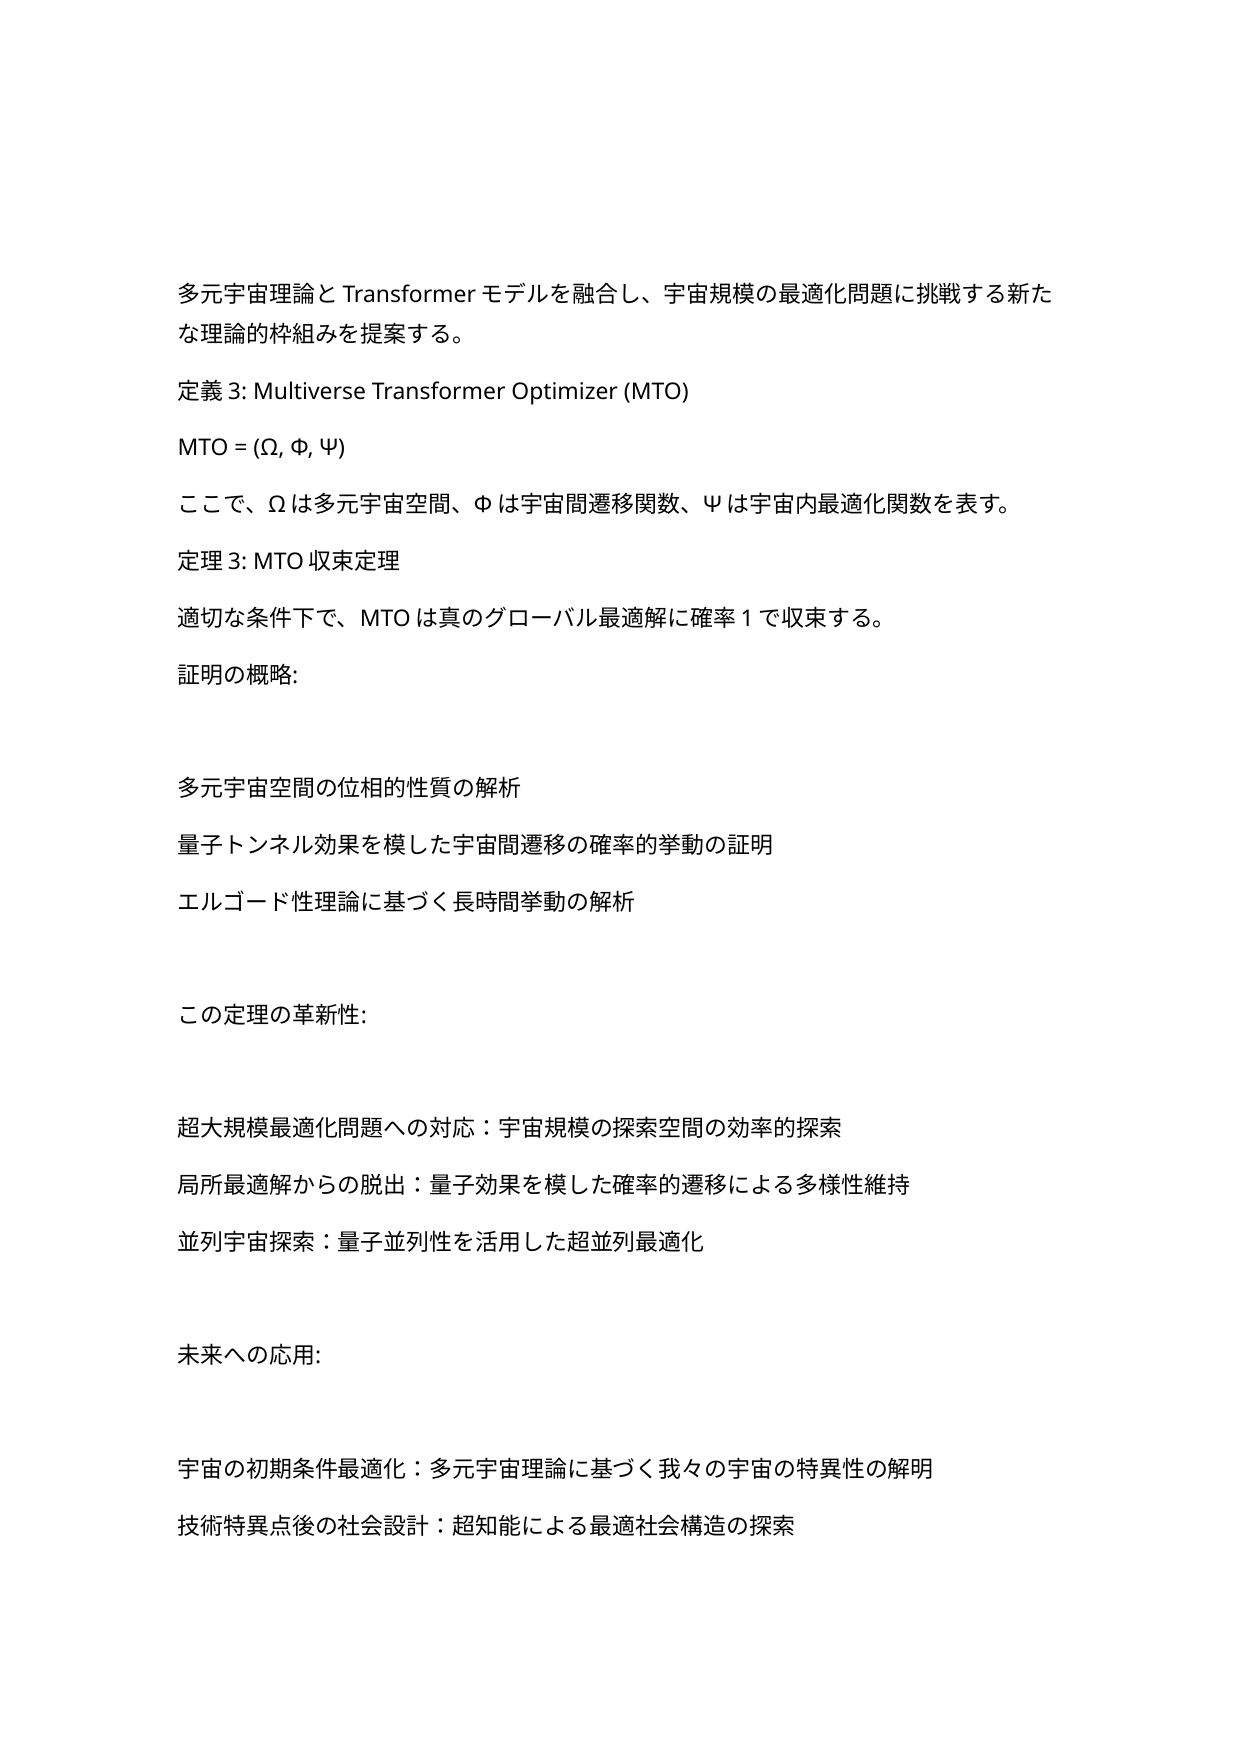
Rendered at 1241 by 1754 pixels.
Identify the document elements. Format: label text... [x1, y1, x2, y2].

text 適切な条件下で、MTOは真のグローバル最適解に確率1で収束する。 [177, 598, 1063, 635]
text 超大規模最適化問題への対応：宇宙規模の探索空間の効率的探索 [177, 1108, 1063, 1146]
text 量子トンネル効果を模した宇宙間遷移の確率的挙動の証明 [177, 824, 1063, 862]
text 未来への応用: [177, 1335, 1063, 1373]
text 証明の概略: [177, 654, 1063, 692]
text 並列宇宙探索：量子並列性を活用した超並列最適化 [177, 1222, 1063, 1259]
text 多元宇宙理論とTransformerモデルを融合し、宇宙規模の最適化問題に挑戦する新たな理論的枠組みを提案する。 [177, 273, 1063, 351]
text ここで、Ωは多元宇宙空間、Φは宇宙間遷移関数、Ψは宇宙内最適化関数を表す。 [177, 484, 1063, 522]
text 多元宇宙空間の位相的性質の解析 [177, 768, 1063, 805]
text 技術特異点後の社会設計：超知能による最適社会構造の探索 [177, 1505, 1063, 1543]
text 定理3: MTO収束定理 [177, 541, 1063, 578]
text MTO = (Ω, Φ, Ψ) [177, 427, 1063, 465]
text エルゴード性理論に基づく長時間挙動の解析 [177, 881, 1063, 919]
text 局所最適解からの脱出：量子効果を模した確率的遷移による多様性維持 [177, 1165, 1063, 1202]
text 宇宙の初期条件最適化：多元宇宙理論に基づく我々の宇宙の特異性の解明 [177, 1449, 1063, 1486]
text 定義3: Multiverse Transformer Optimizer (MTO) [177, 371, 1063, 408]
text この定理の革新性: [177, 995, 1063, 1032]
